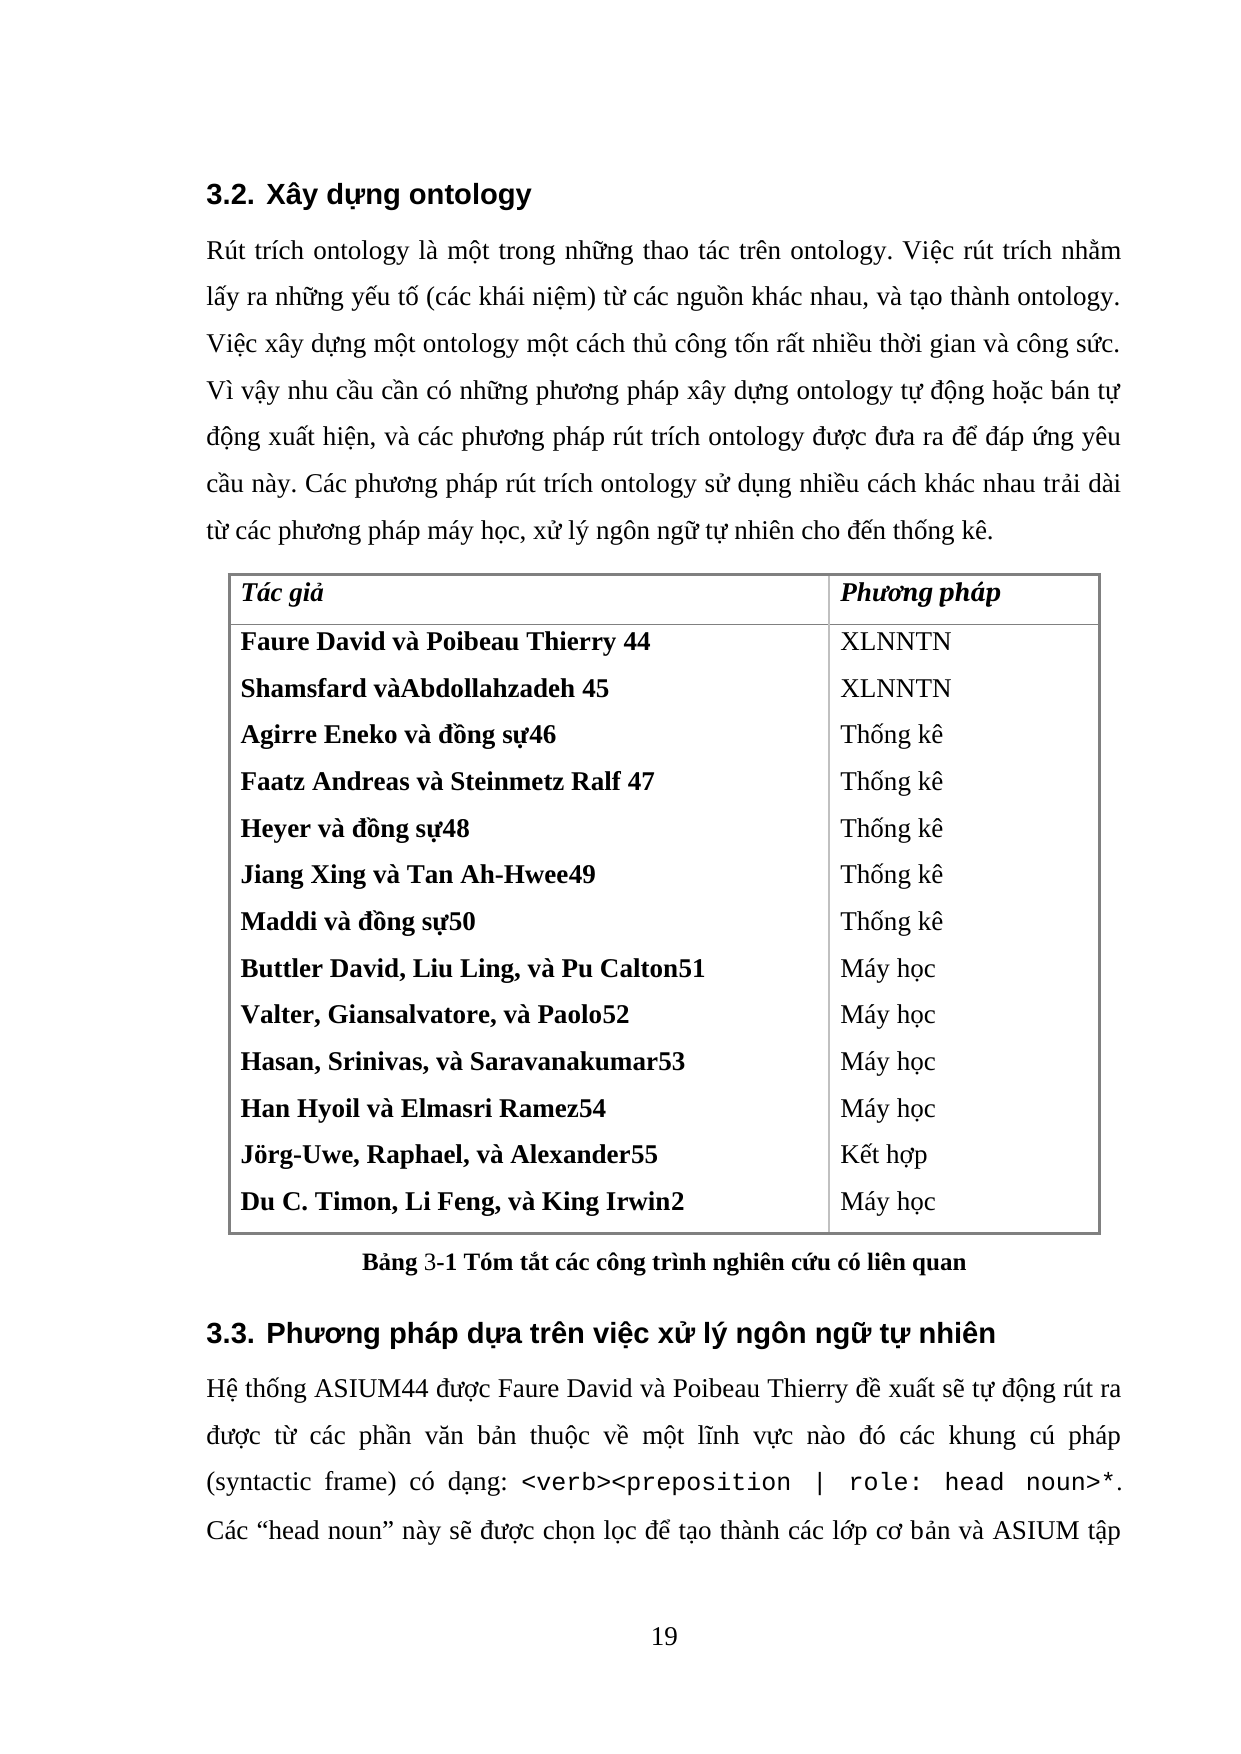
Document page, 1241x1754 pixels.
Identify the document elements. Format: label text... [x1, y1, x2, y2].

table_cell XLNNTN [830, 625, 1098, 672]
table_cell Máy học [830, 1045, 1098, 1092]
table_cell Máy học [830, 1092, 1098, 1138]
table_header Tác giả [231, 576, 828, 624]
table_cell Máy học [830, 999, 1098, 1045]
subtitle Xây dựng ontology [206, 177, 1122, 211]
table_cell Thống kê [830, 719, 1098, 765]
table_cell Thống kê [830, 765, 1098, 812]
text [206, 1372, 1122, 1545]
table_cell Thống kê [830, 812, 1098, 858]
table_cell Shamsfard vàAbdollahzadeh [231, 672, 828, 718]
subtitle Phương pháp dựa trên việc xử lý ngôn ngữ tự nhiên [206, 1316, 1122, 1349]
table_cell Máy học [830, 952, 1098, 998]
table_cell Faatz Andreas và Steinmetz Ralf [231, 765, 828, 812]
table_cell Faure David và Poibeau Thierry [231, 625, 828, 672]
table_cell Valter, Giansalvatore, và Paolo [231, 999, 828, 1045]
table_cell Han Hyoil và Elmasri Ramez [231, 1092, 828, 1138]
table_cell Hasan, Srinivas, và Saravanakumar [231, 1045, 828, 1092]
table_cell Máy học [830, 1185, 1098, 1232]
table_cell Du C. Timon, Li Feng, và King Irwin [231, 1185, 828, 1232]
table_cell Maddi và đồng sự [231, 905, 828, 952]
table_cell Thống kê [830, 905, 1098, 952]
table_cell Thống kê [830, 859, 1098, 905]
text Bảng 3-1 Tóm tắt các công trình nghiên cứu có liên quan [206, 1247, 1122, 1276]
table_cell Heyer và đồng sự [231, 812, 828, 858]
table_cell Kết hợp [830, 1139, 1098, 1185]
text Rút trích ontology là một trong những thao tác trên ontology. Việc rút trích nhằm lấy ra những yếu tố (các khái niệm) từ các nguồn khác nhau, và tạo thành ontology. Việc xây dựng một ontology một cách thủ công tốn rất nhiều thời gian và công sức. Vì vậy nhu cầu cần có những phương pháp xây dựng ontology tự động hoặc bán tự động xuất hiện, và các phương pháp rút trích ontology được đưa ra để đáp ứng yêu cầu này. Các phương pháp rút trích ontology sử dụng nhiều cách khác nhau trải dài từ các phương pháp máy học, xử lý ngôn ngữ tự nhiên cho đến thống kê. [206, 234, 1122, 545]
table_cell Jiang Xing và Tan Ah-Hwee [231, 859, 828, 905]
table_header Phương pháp [830, 576, 1098, 624]
table_cell XLNNTN [830, 672, 1098, 718]
table_cell Agirre Eneko và đồng sự [231, 719, 828, 765]
table_cell Buttler David, Liu Ling, và Pu Calton [231, 952, 828, 998]
table_cell Jörg-Uwe, Raphael, và Alexander [231, 1139, 828, 1185]
